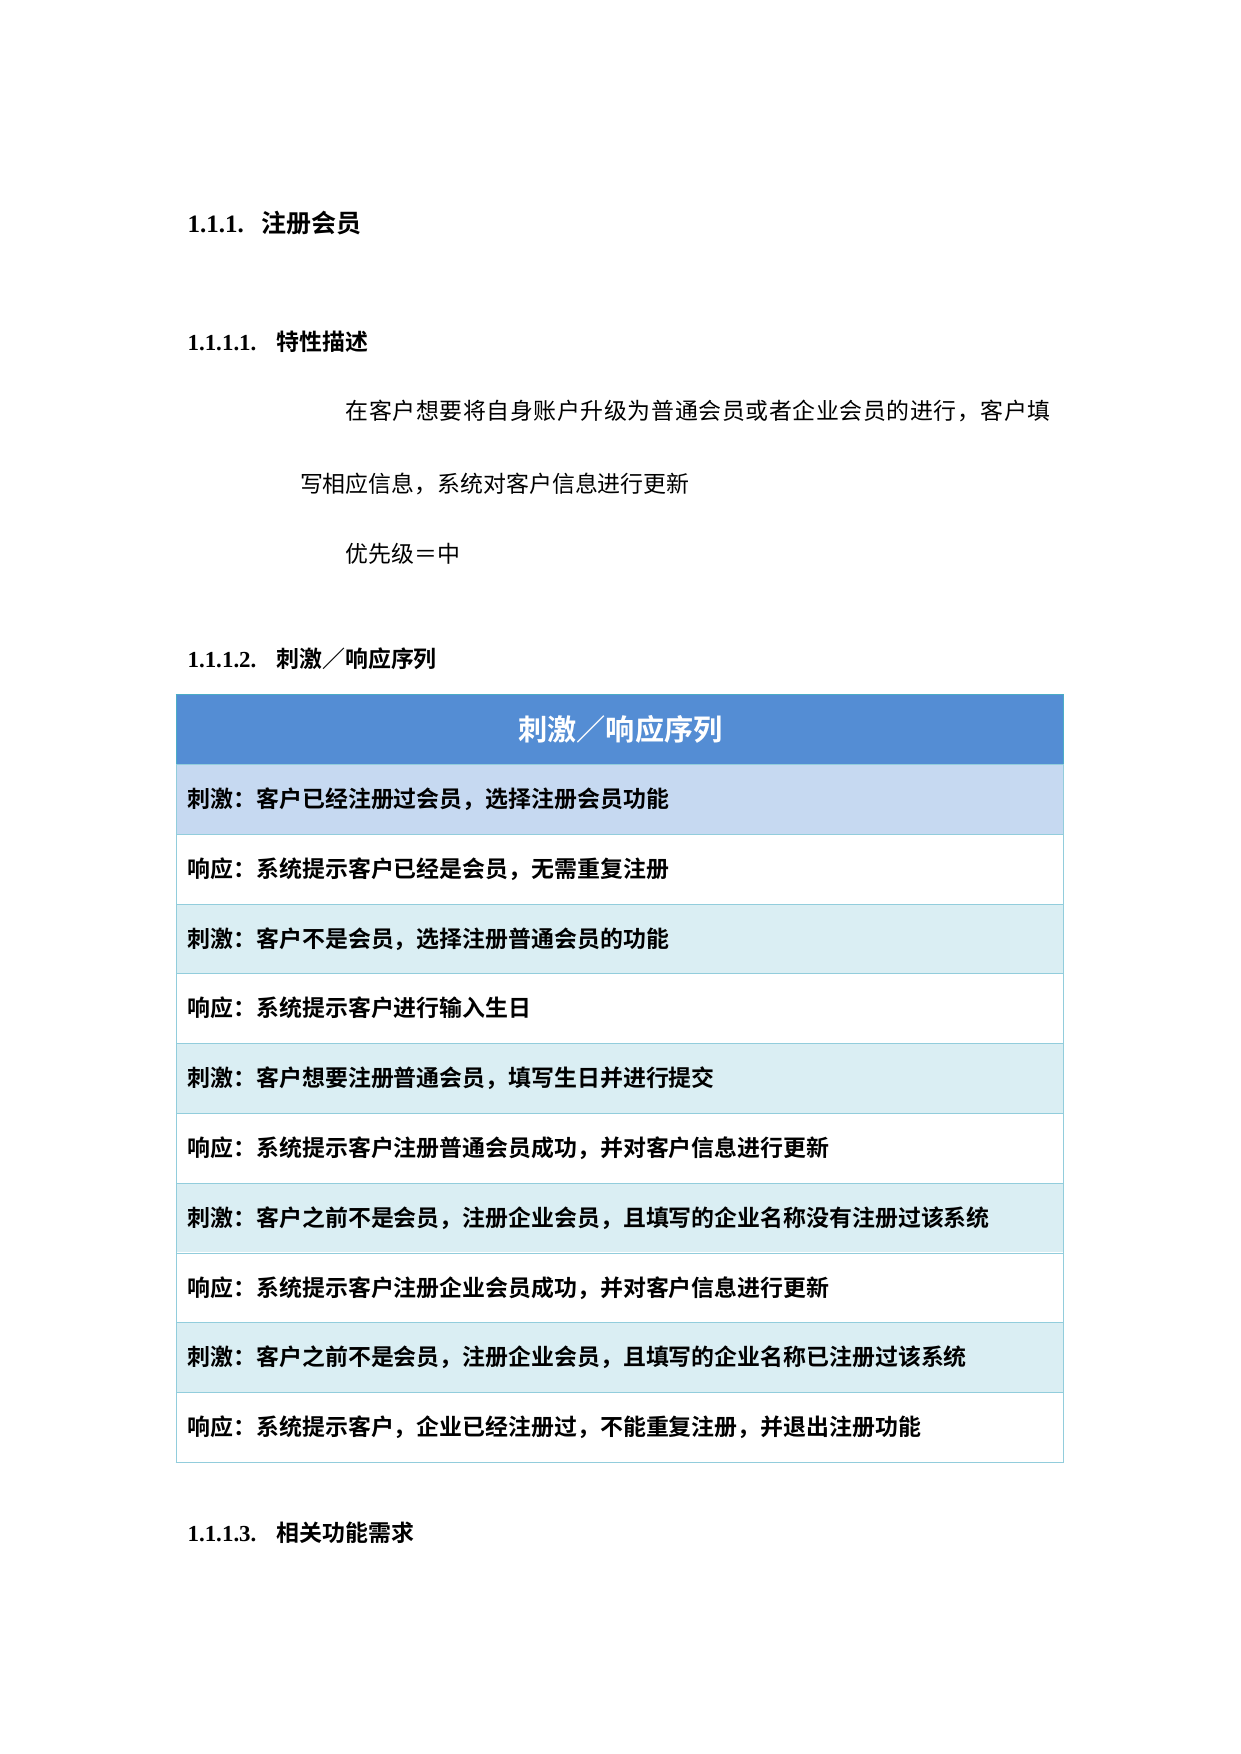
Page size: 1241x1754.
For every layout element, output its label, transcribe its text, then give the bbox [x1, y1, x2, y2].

table_cell 刺激：客户之前不是会员，注册企业会员，且填写的企业名称已注册过该系统 [177, 1323, 1063, 1392]
table_cell 刺激：客户不是会员，选择注册普通会员的功能 [177, 905, 1063, 973]
table_cell 响应：系统提示客户注册企业会员成功，并对客户信息进行更新 [177, 1254, 1063, 1322]
table_header 刺激／响应序列 [177, 695, 1063, 764]
list 特性描述 [187, 308, 1053, 373]
text 优先级＝中 [300, 519, 1053, 584]
list 相关功能需求 [187, 1499, 1053, 1564]
table_cell 响应：系统提示客户已经是会员，无需重复注册 [177, 835, 1063, 903]
subtitle 注册会员 [187, 189, 1053, 254]
table_cell 响应：系统提示客户进行输入生日 [177, 974, 1063, 1043]
table_cell 响应：系统提示客户，企业已经注册过，不能重复注册，并退出注册功能 [177, 1393, 1063, 1462]
table_cell 响应：系统提示客户注册普通会员成功，并对客户信息进行更新 [177, 1114, 1063, 1183]
list 刺激／响应序列 [187, 625, 1053, 690]
table_cell 刺激：客户已经注册过会员，选择注册会员功能 [177, 765, 1063, 834]
table_cell 刺激：客户之前不是会员，注册企业会员，且填写的企业名称没有注册过该系统 [177, 1184, 1063, 1252]
table_cell 刺激：客户想要注册普通会员，填写生日并进行提交 [177, 1044, 1063, 1113]
text 在客户想要将自身账户升级为普通会员或者企业会员的进行，客户填写相应信息，系统对客户信息进行更新 [300, 377, 1053, 515]
